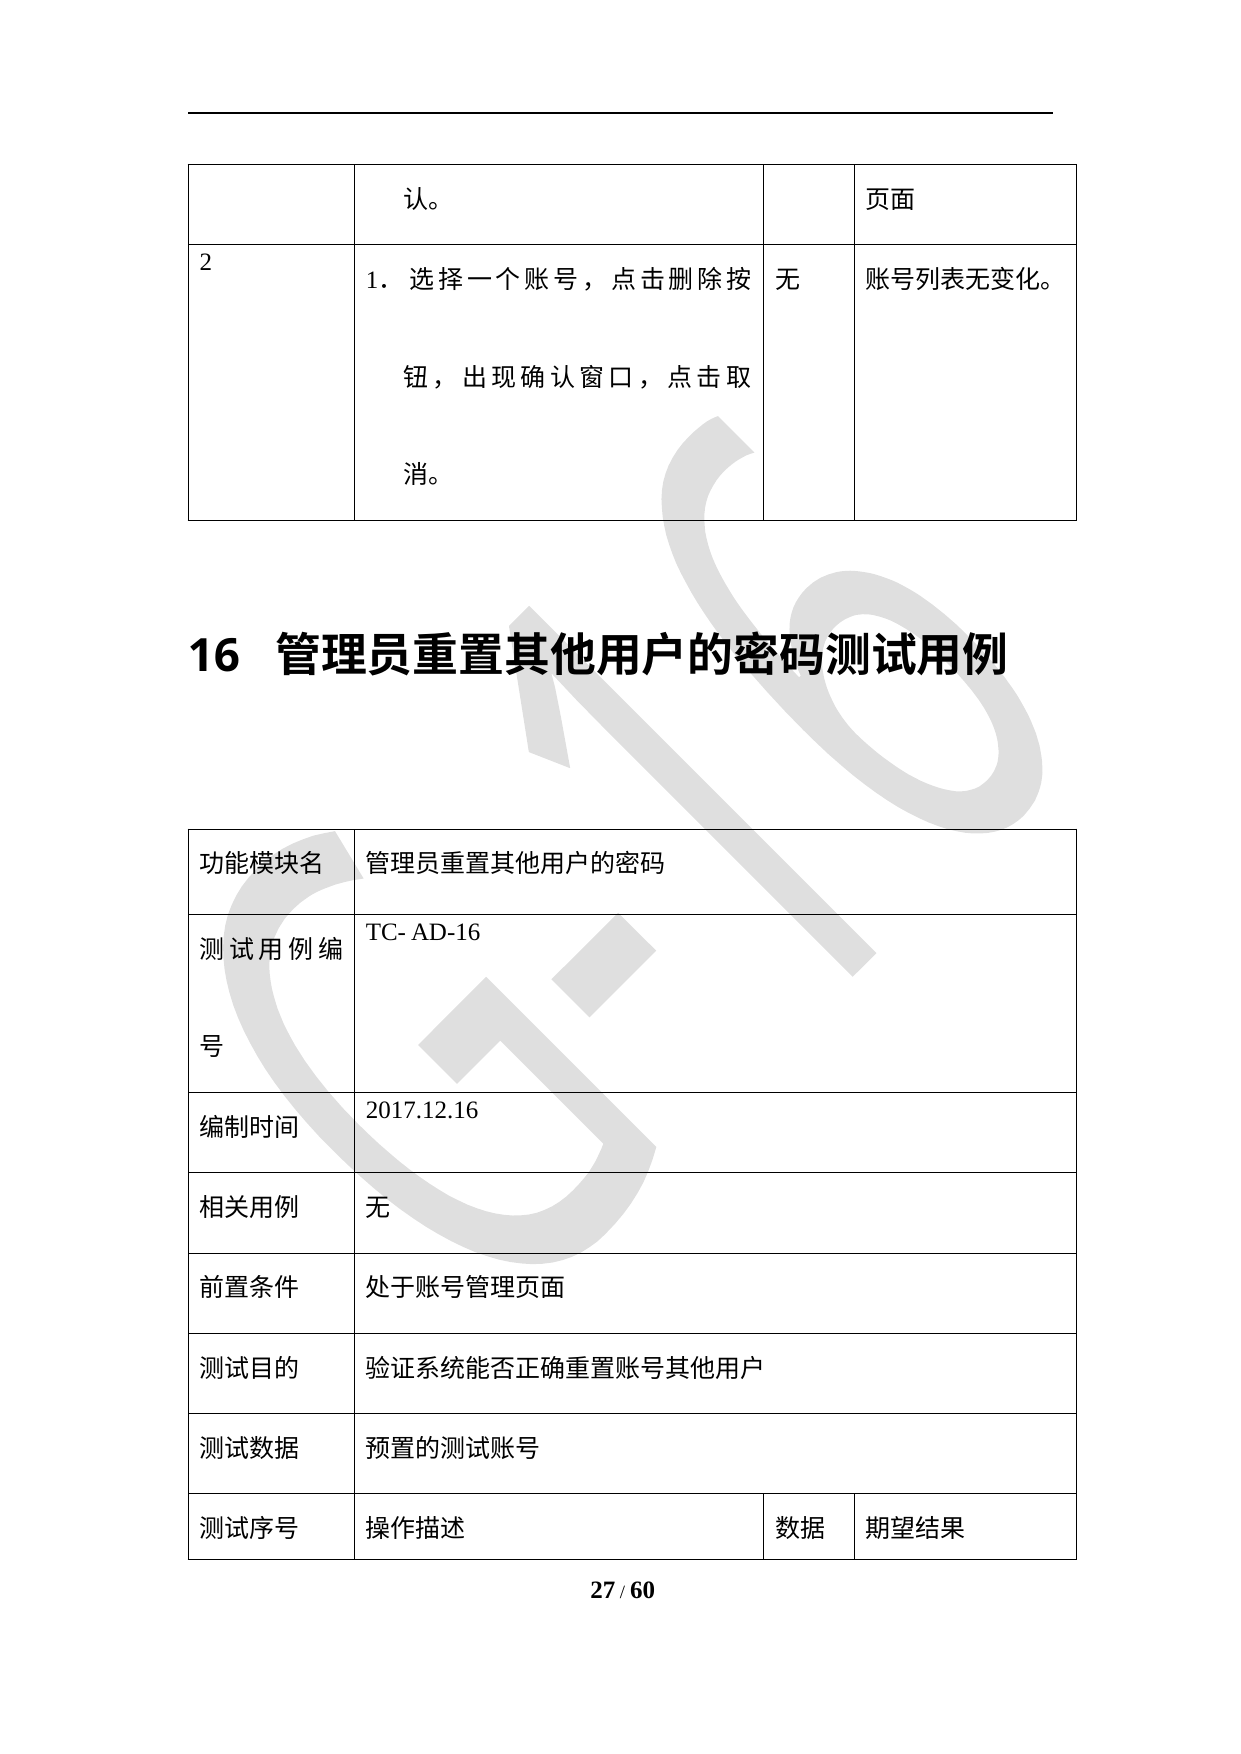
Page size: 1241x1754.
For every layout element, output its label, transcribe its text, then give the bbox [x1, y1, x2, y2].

table_cell 处于账号管理页面 [355, 1254, 1076, 1333]
table_cell 测试序号 [189, 1494, 354, 1559]
table_cell 无 [355, 1173, 1076, 1252]
table_cell 1 [189, 165, 354, 244]
table_cell 2017.12.16 [355, 1093, 1076, 1172]
table_cell 选择一个账号，点击删除按钮，出现确认窗口，点击取消。 [355, 245, 763, 519]
table_cell 2 [189, 245, 354, 519]
table_cell 该账号被删除，不再显示再账号管理页面 [855, 165, 1076, 244]
table_cell 无 [764, 245, 854, 519]
table_cell 预置的测试账号 [355, 1414, 1076, 1493]
table_cell 期望结果 [855, 1494, 1076, 1559]
table_cell 测试数据 [189, 1414, 354, 1493]
table_cell 数据 [764, 1494, 854, 1559]
subtitle 管理员重置其他用户的密码测试用例 [187, 603, 1053, 700]
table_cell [355, 165, 763, 244]
table_cell 相关用例 [189, 1173, 354, 1252]
table_cell 测试目的 [189, 1334, 354, 1413]
table_cell 无 [764, 165, 854, 244]
table_cell 测试用例编号 [189, 915, 354, 1092]
table_cell 操作描述 [355, 1494, 763, 1559]
table_header 功能模块名 [189, 830, 354, 914]
table_cell TC- AD-16 [355, 915, 1076, 1092]
table_cell 账号列表无变化。 [855, 245, 1076, 519]
table_cell 前置条件 [189, 1254, 354, 1333]
table_cell 编制时间 [189, 1093, 354, 1172]
table_cell 验证系统能否正确重置账号其他用户 [355, 1334, 1076, 1413]
table_header 管理员重置其他用户的密码 [355, 830, 1076, 914]
